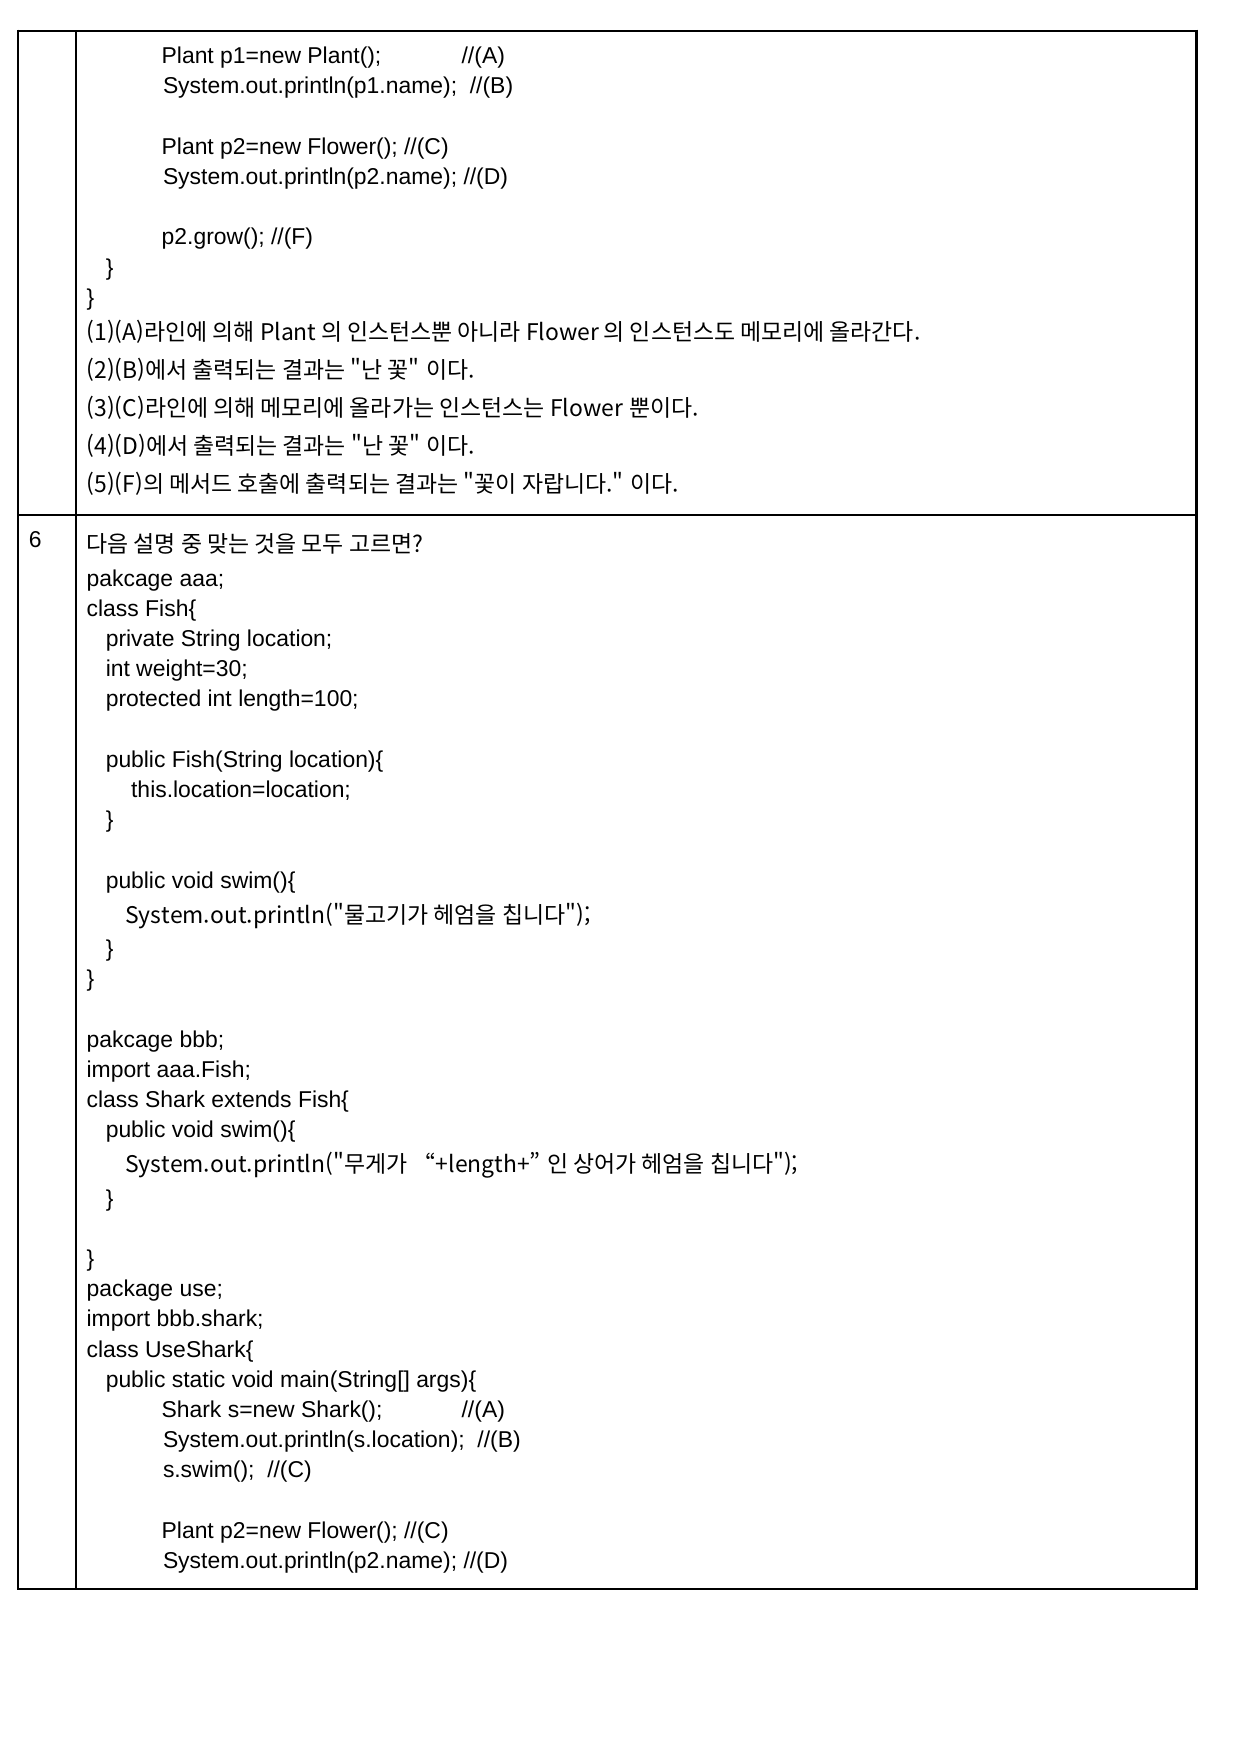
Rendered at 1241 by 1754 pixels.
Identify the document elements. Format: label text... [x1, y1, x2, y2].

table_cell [77, 32, 1195, 514]
table_cell 5 [19, 32, 75, 514]
table_cell 6 [19, 516, 75, 1588]
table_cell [77, 516, 1195, 1588]
